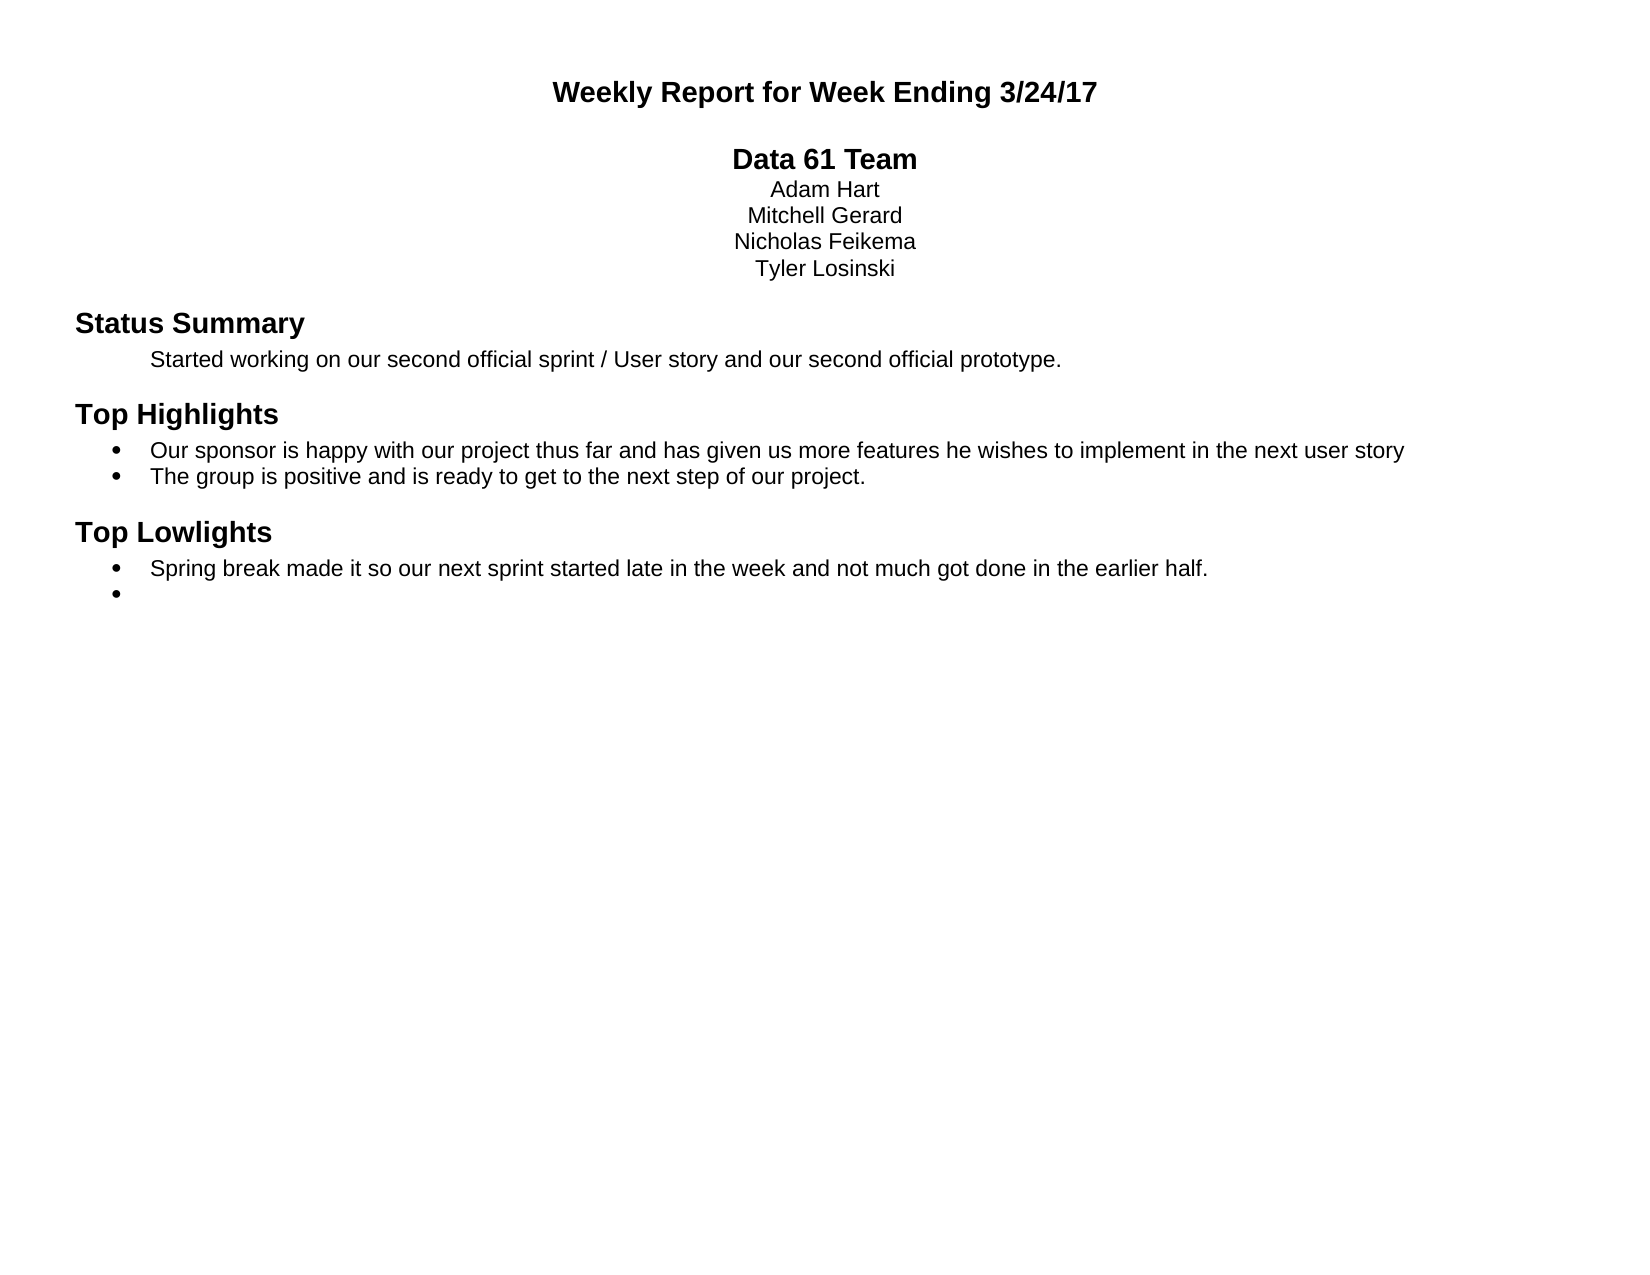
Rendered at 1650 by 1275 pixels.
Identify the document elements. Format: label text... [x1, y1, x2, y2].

list Spring break made it so our next sprint started late in the week and not much got done in the earlier half. [112, 554, 1575, 581]
subtitle Status Summary [75, 306, 1575, 339]
list The group is positive and is ready to get to the next step of our project. [112, 463, 1575, 490]
list Our sponsor is happy with our project thus far and has given us more features he wishes to implement in the next user story [112, 437, 1575, 463]
subtitle Top Highlights [75, 397, 1575, 431]
subtitle Top Lowlights [75, 515, 1575, 548]
text Adam Hart Mitchell Gerard Nicholas Feikema Tyler Losinski [75, 176, 1575, 281]
text Started working on our second official sprint / User story and our second official prototype. [150, 346, 1575, 372]
title Data 61 Team [75, 142, 1575, 176]
title Weekly Report for Week Ending 3/24/17 [75, 75, 1575, 108]
